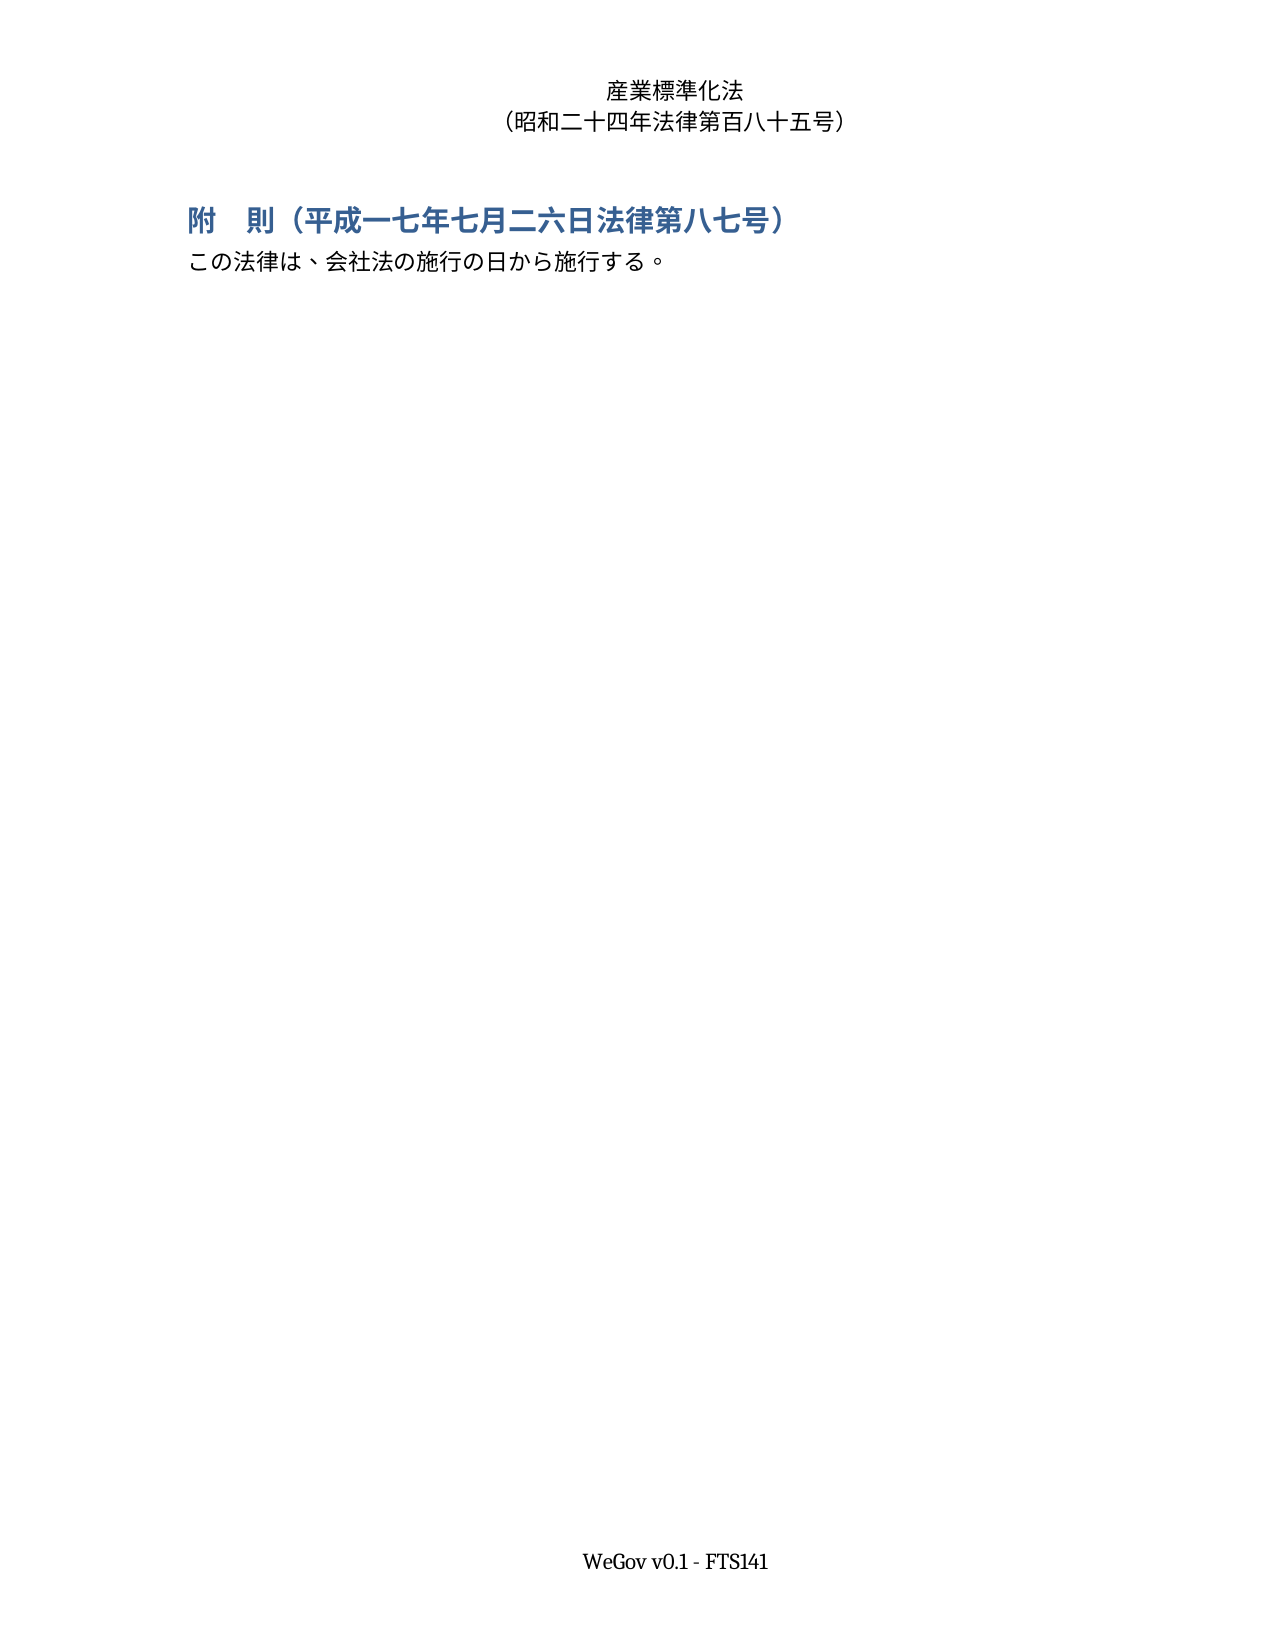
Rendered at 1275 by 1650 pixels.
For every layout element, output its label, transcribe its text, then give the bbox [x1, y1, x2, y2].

subtitle 附 則（平成一七年七月二六日法律第八七号） [187, 200, 1087, 240]
text この法律は、会社法の施行の日から施行する。 [187, 246, 1087, 277]
